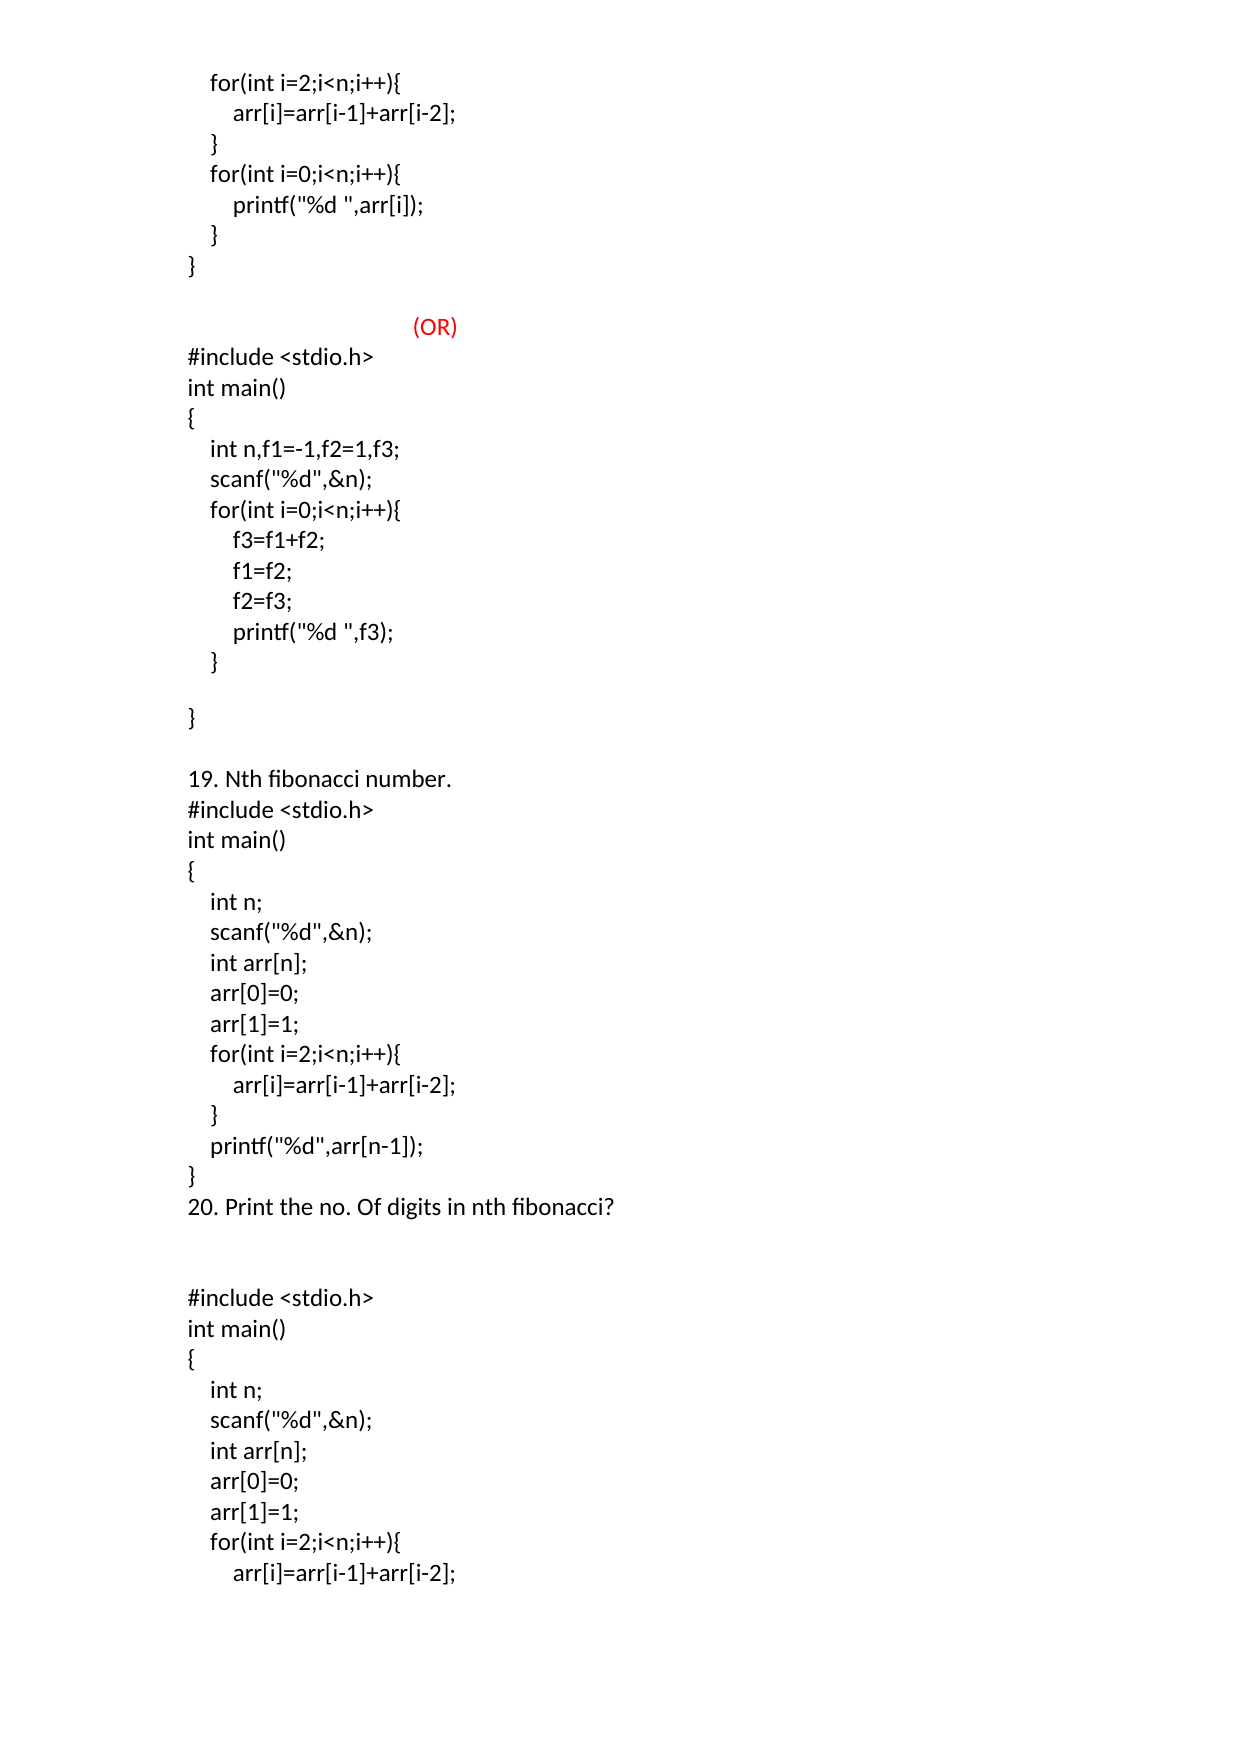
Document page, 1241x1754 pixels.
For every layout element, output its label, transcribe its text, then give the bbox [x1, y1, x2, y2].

list int main() [187, 372, 1053, 402]
list printf("%d ",f3); [187, 616, 1053, 647]
list int main() [187, 824, 1053, 855]
list #include <stdio.h> [187, 341, 1053, 372]
list } [187, 1160, 1053, 1191]
list int n; [187, 886, 1053, 916]
list f1=f2; [187, 555, 1053, 586]
list (OR) [187, 311, 1053, 341]
list arr[i]=arr[i-1]+arr[i-2]; [187, 1557, 1053, 1588]
list arr[1]=1; [187, 1496, 1053, 1527]
list } [187, 647, 1053, 677]
list int arr[n]; [187, 947, 1053, 977]
list scanf("%d",&n); [187, 1404, 1053, 1435]
list printf("%d ",arr[i]); [187, 189, 1053, 219]
list { [187, 855, 1053, 886]
list int main() [187, 1313, 1053, 1343]
list arr[0]=0; [187, 1466, 1053, 1496]
list { [187, 402, 1053, 433]
list } [187, 702, 1053, 733]
list scanf("%d",&n); [187, 916, 1053, 947]
list arr[i]=arr[i-1]+arr[i-2]; [187, 97, 1053, 128]
list for(int i=2;i<n;i++){ [187, 1527, 1053, 1557]
list for(int i=2;i<n;i++){ [187, 67, 1053, 97]
list } [187, 250, 1053, 280]
list arr[i]=arr[i-1]+arr[i-2]; [187, 1069, 1053, 1099]
list #include <stdio.h> [187, 794, 1053, 824]
list for(int i=0;i<n;i++){ [187, 494, 1053, 524]
list Nth fibonacci number. [187, 763, 1053, 794]
list printf("%d",arr[n-1]); [187, 1130, 1053, 1160]
list #include <stdio.h> [187, 1282, 1053, 1313]
list } [187, 128, 1053, 158]
list for(int i=2;i<n;i++){ [187, 1038, 1053, 1069]
list int arr[n]; [187, 1435, 1053, 1466]
list arr[0]=0; [187, 977, 1053, 1008]
list int n; [187, 1374, 1053, 1404]
list arr[1]=1; [187, 1008, 1053, 1038]
list f3=f1+f2; [187, 524, 1053, 555]
list for(int i=0;i<n;i++){ [187, 158, 1053, 189]
list { [187, 1343, 1053, 1374]
list } [187, 1099, 1053, 1130]
list scanf("%d",&n); [187, 463, 1053, 494]
list int n,f1=-1,f2=1,f3; [187, 433, 1053, 463]
list Print the no. Of digits in nth fibonacci? [187, 1191, 1053, 1221]
list f2=f3; [187, 586, 1053, 616]
list } [187, 219, 1053, 250]
